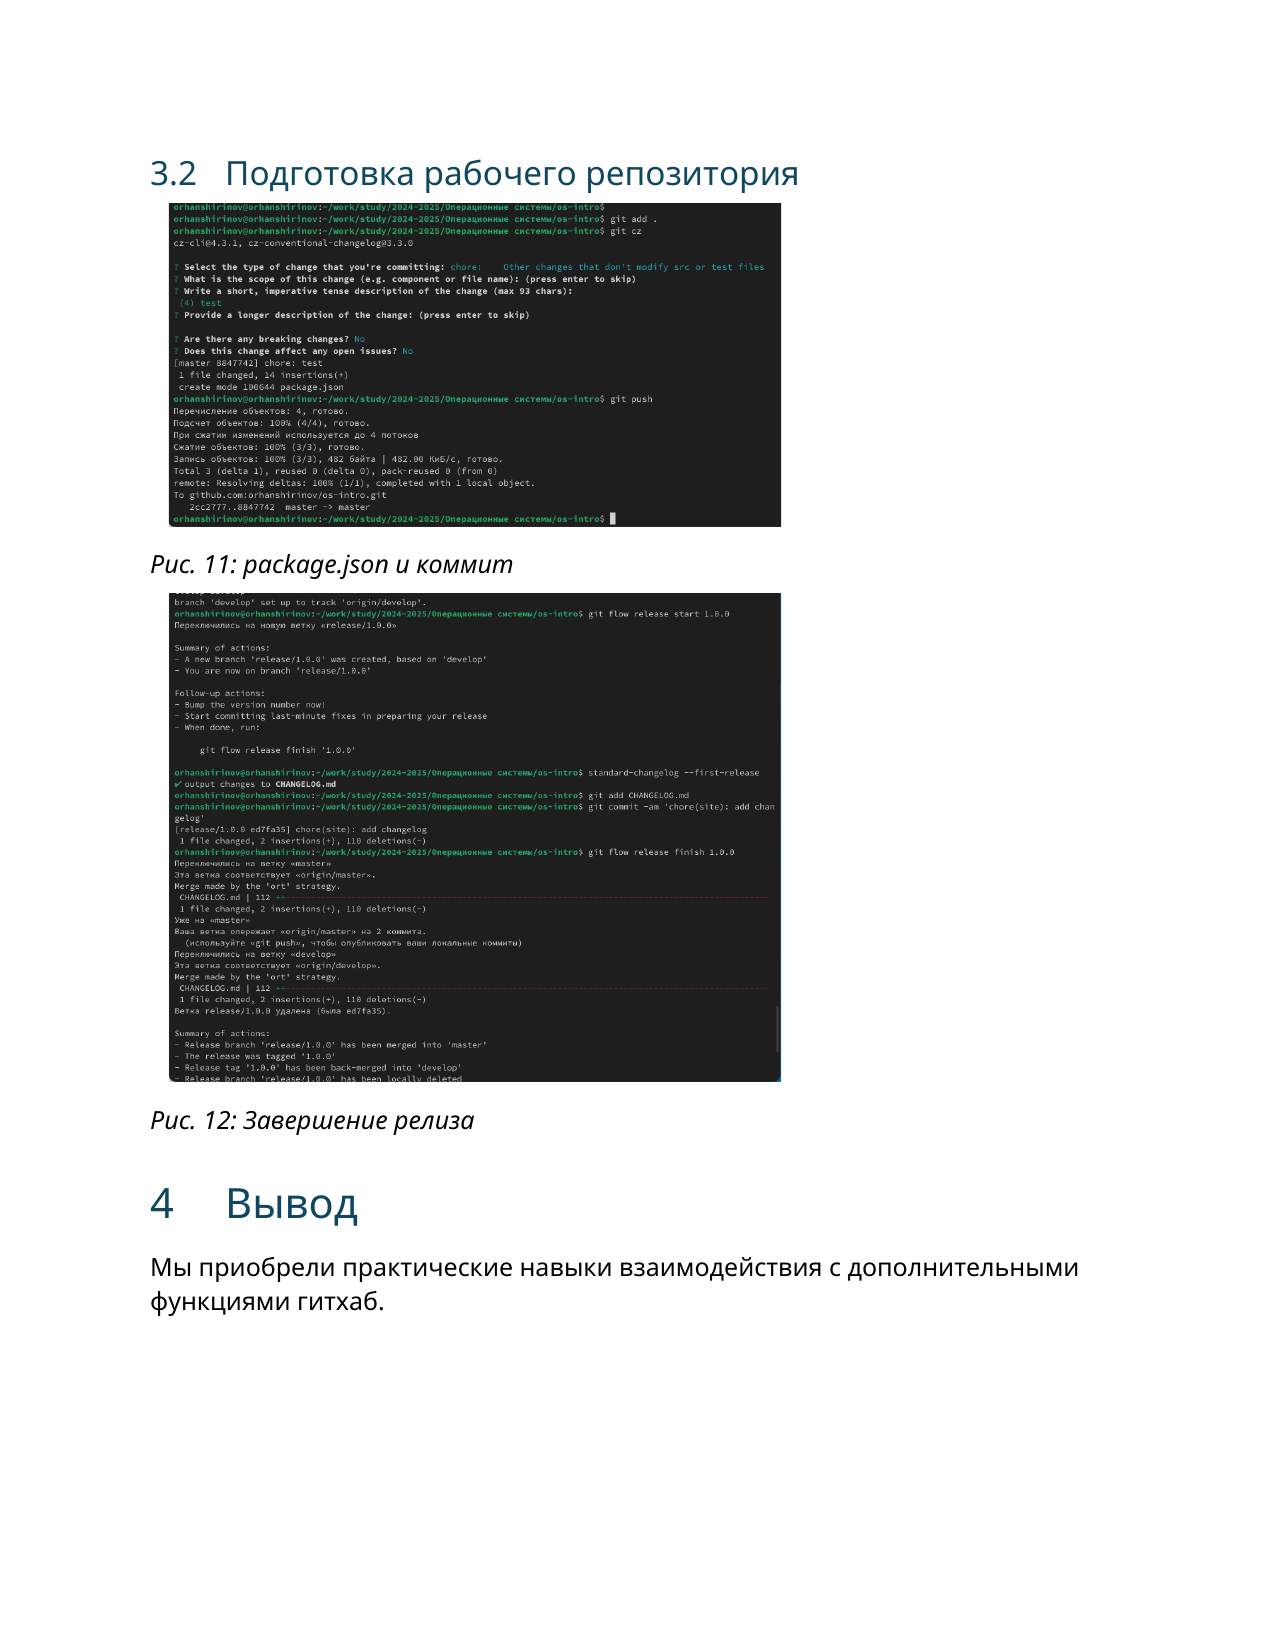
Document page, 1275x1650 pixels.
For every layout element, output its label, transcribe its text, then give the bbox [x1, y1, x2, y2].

subtitle 4 Вывод [150, 1174, 1125, 1231]
text Мы приобрели практические навыки взаимодействия с дополнительными функциями гитхаб. [150, 1249, 1125, 1318]
text Рис. 12: Завершение релиза [150, 1102, 1125, 1137]
subtitle 3.2 Подготовка рабочего репозитория [150, 150, 1125, 195]
picture [168, 203, 782, 527]
picture [168, 593, 782, 1082]
text Рис. 11: package.json и коммит [150, 547, 1125, 581]
